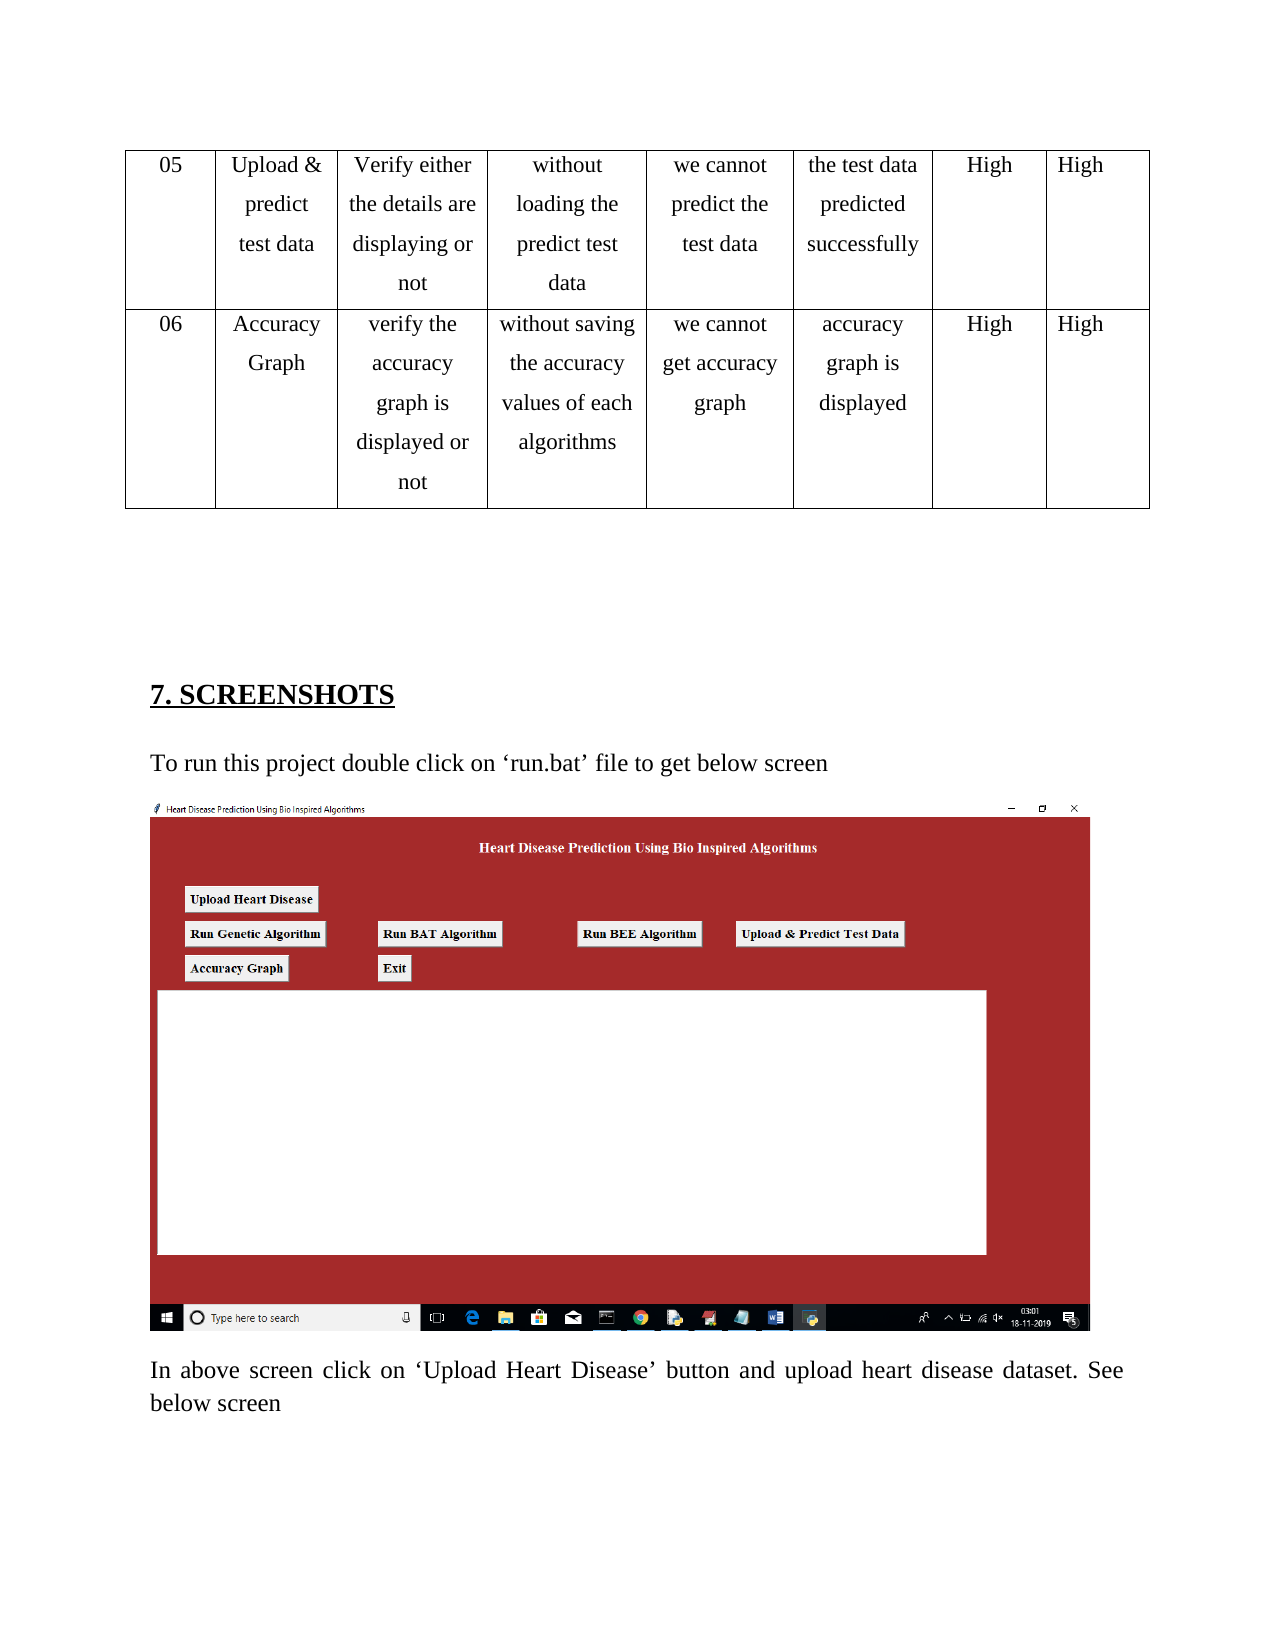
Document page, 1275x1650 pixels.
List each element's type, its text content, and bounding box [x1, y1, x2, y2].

table_cell High [933, 310, 1046, 507]
table_cell verify the accuracy graph is displayed or not [338, 310, 487, 507]
text In above screen click on ‘Upload Heart Disease’ button and upload heart disease dataset. See below screen [150, 1356, 1125, 1417]
table_cell High [1047, 310, 1149, 507]
table_cell without loading the predict test data [488, 151, 646, 309]
table_cell 06 [126, 310, 215, 507]
text 7. SCREENSHOTS [150, 677, 1125, 710]
table_cell accuracy graph is displayed [794, 310, 932, 507]
text To run this project double click on ‘run.bat’ file to get below screen [150, 748, 1125, 777]
table_cell the test data predicted successfully [794, 151, 932, 309]
table_cell High [933, 151, 1046, 309]
table_cell we cannot get accuracy graph [647, 310, 793, 507]
table_cell we cannot predict the test data [647, 151, 793, 309]
table_cell Verify either the details are displaying or not [338, 151, 487, 309]
picture [150, 801, 1091, 1331]
table_cell 05 [126, 151, 215, 309]
table_cell Upload & predict test data [216, 151, 337, 309]
table_cell High [1047, 151, 1149, 309]
table_cell Accuracy Graph [216, 310, 337, 507]
table_cell without saving the accuracy values of each algorithms [488, 310, 646, 507]
